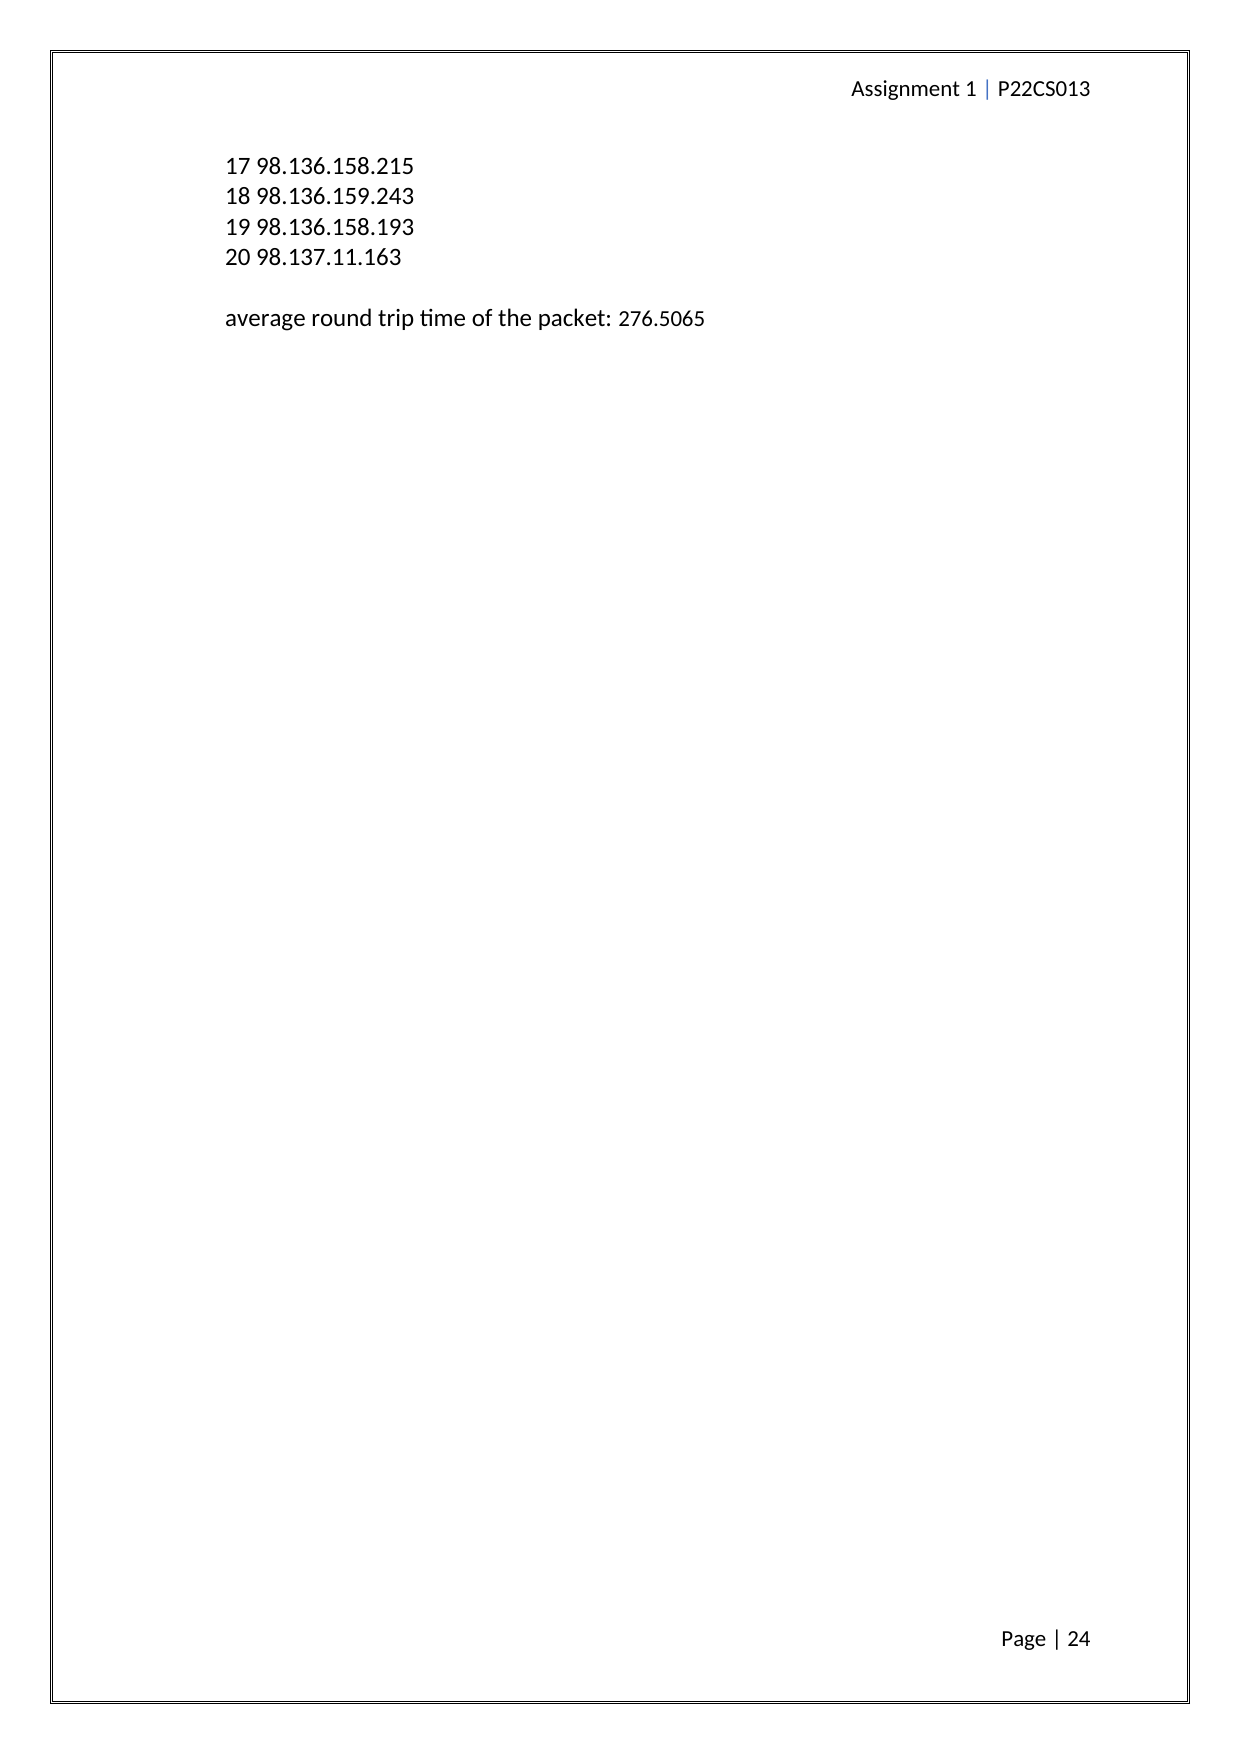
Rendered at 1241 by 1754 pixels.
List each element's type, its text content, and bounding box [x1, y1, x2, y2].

list 17 98.136.158.215 [225, 150, 1090, 181]
list average round trip time of the packet: 276.5065 [225, 303, 1090, 333]
list 18 98.136.159.243 [225, 181, 1090, 211]
list 19 98.136.158.193 [225, 211, 1090, 242]
list 20 98.137.11.163 [225, 242, 1090, 272]
